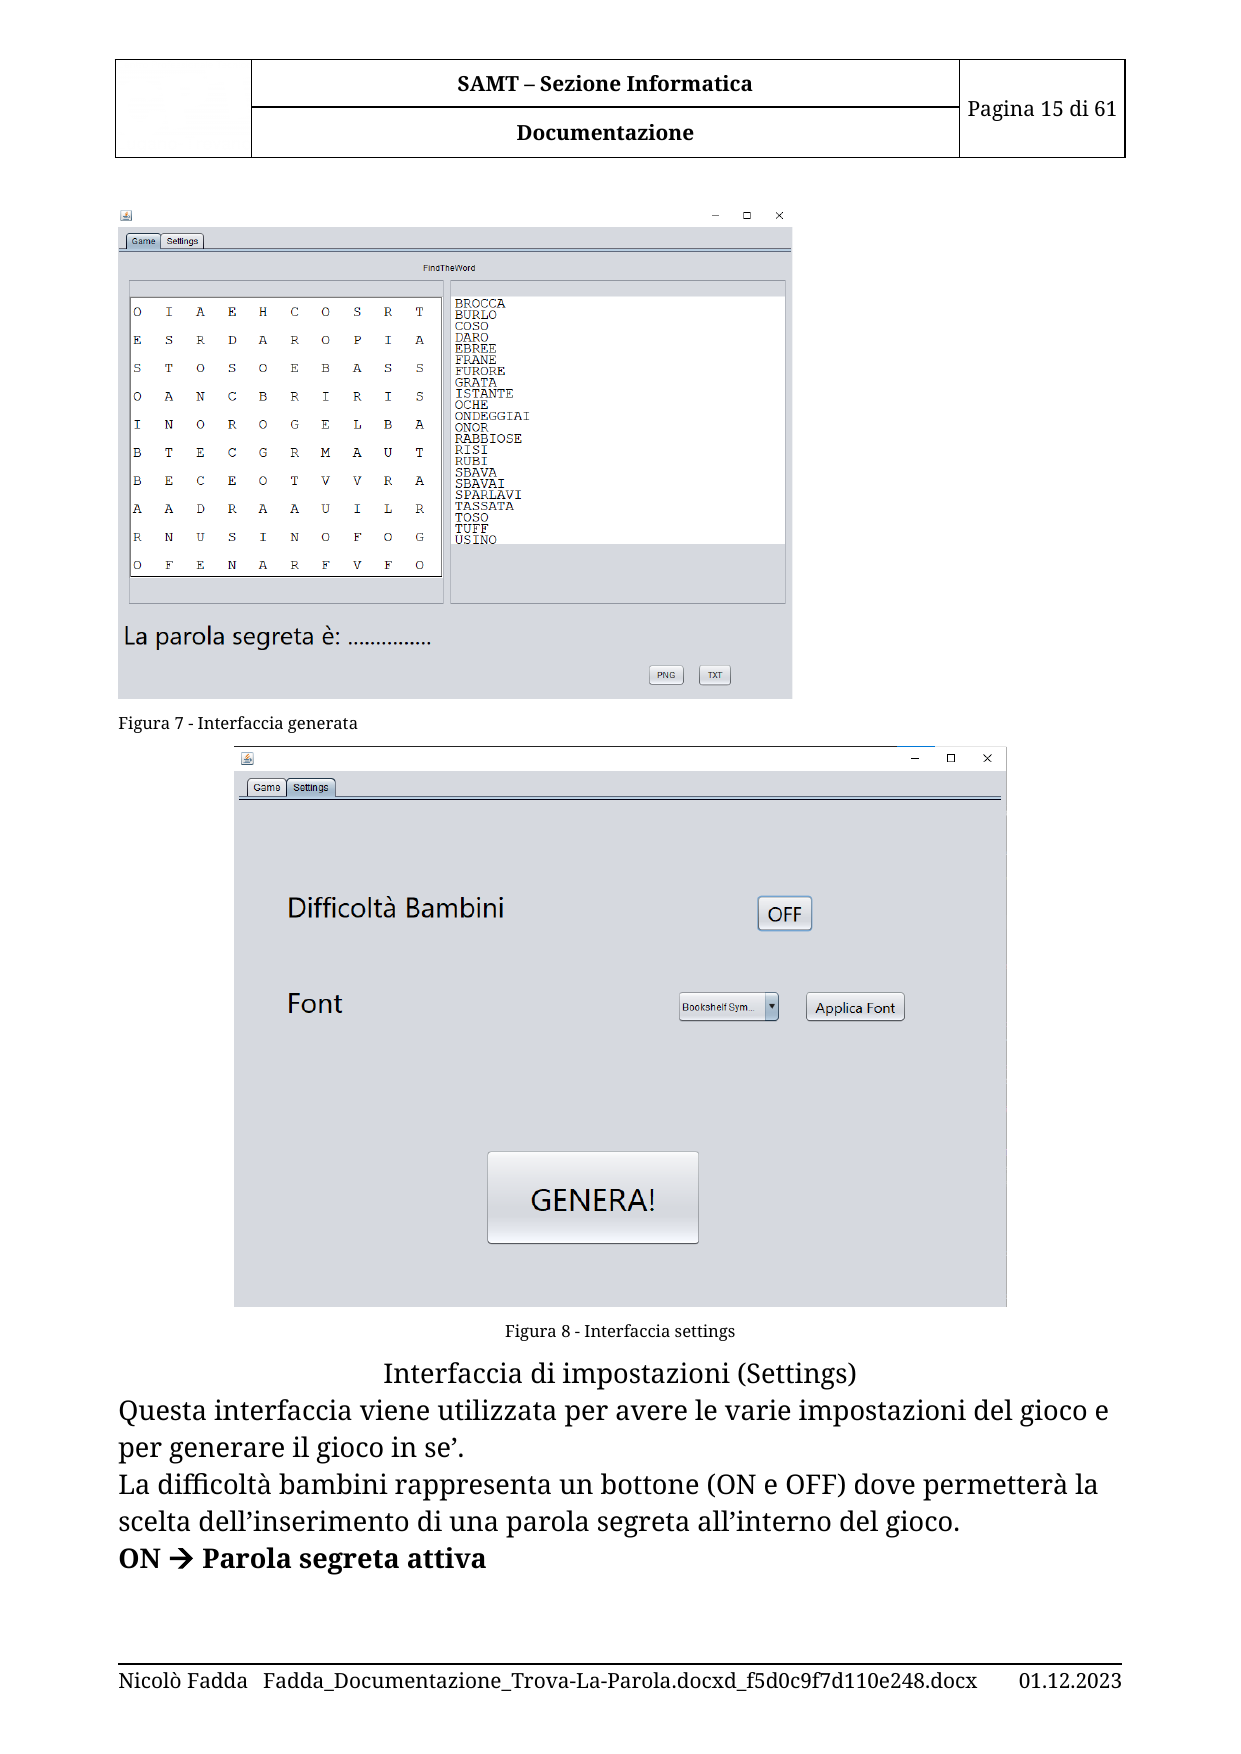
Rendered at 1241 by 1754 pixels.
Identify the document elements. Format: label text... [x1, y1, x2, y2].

text Figura 8 - Interfaccia settings [118, 1319, 1122, 1342]
picture [234, 746, 1007, 1307]
text Interfaccia di impostazioni (Settings) [118, 1355, 1122, 1392]
text ON Parola segreta attiva [118, 1539, 1122, 1576]
picture [115, 60, 251, 157]
text Figura 7 - Interfaccia generata [118, 711, 1122, 734]
text La difficoltà bambini rappresenta un bottone (ON e OFF) dove permetterà la scelta dell’inserimento di una parola segreta all’interno del gioco. [118, 1465, 1122, 1539]
text Questa interfaccia viene utilizzata per avere le varie impostazioni del gioco e per generare il gioco in se’. [118, 1392, 1122, 1465]
picture [118, 206, 793, 699]
